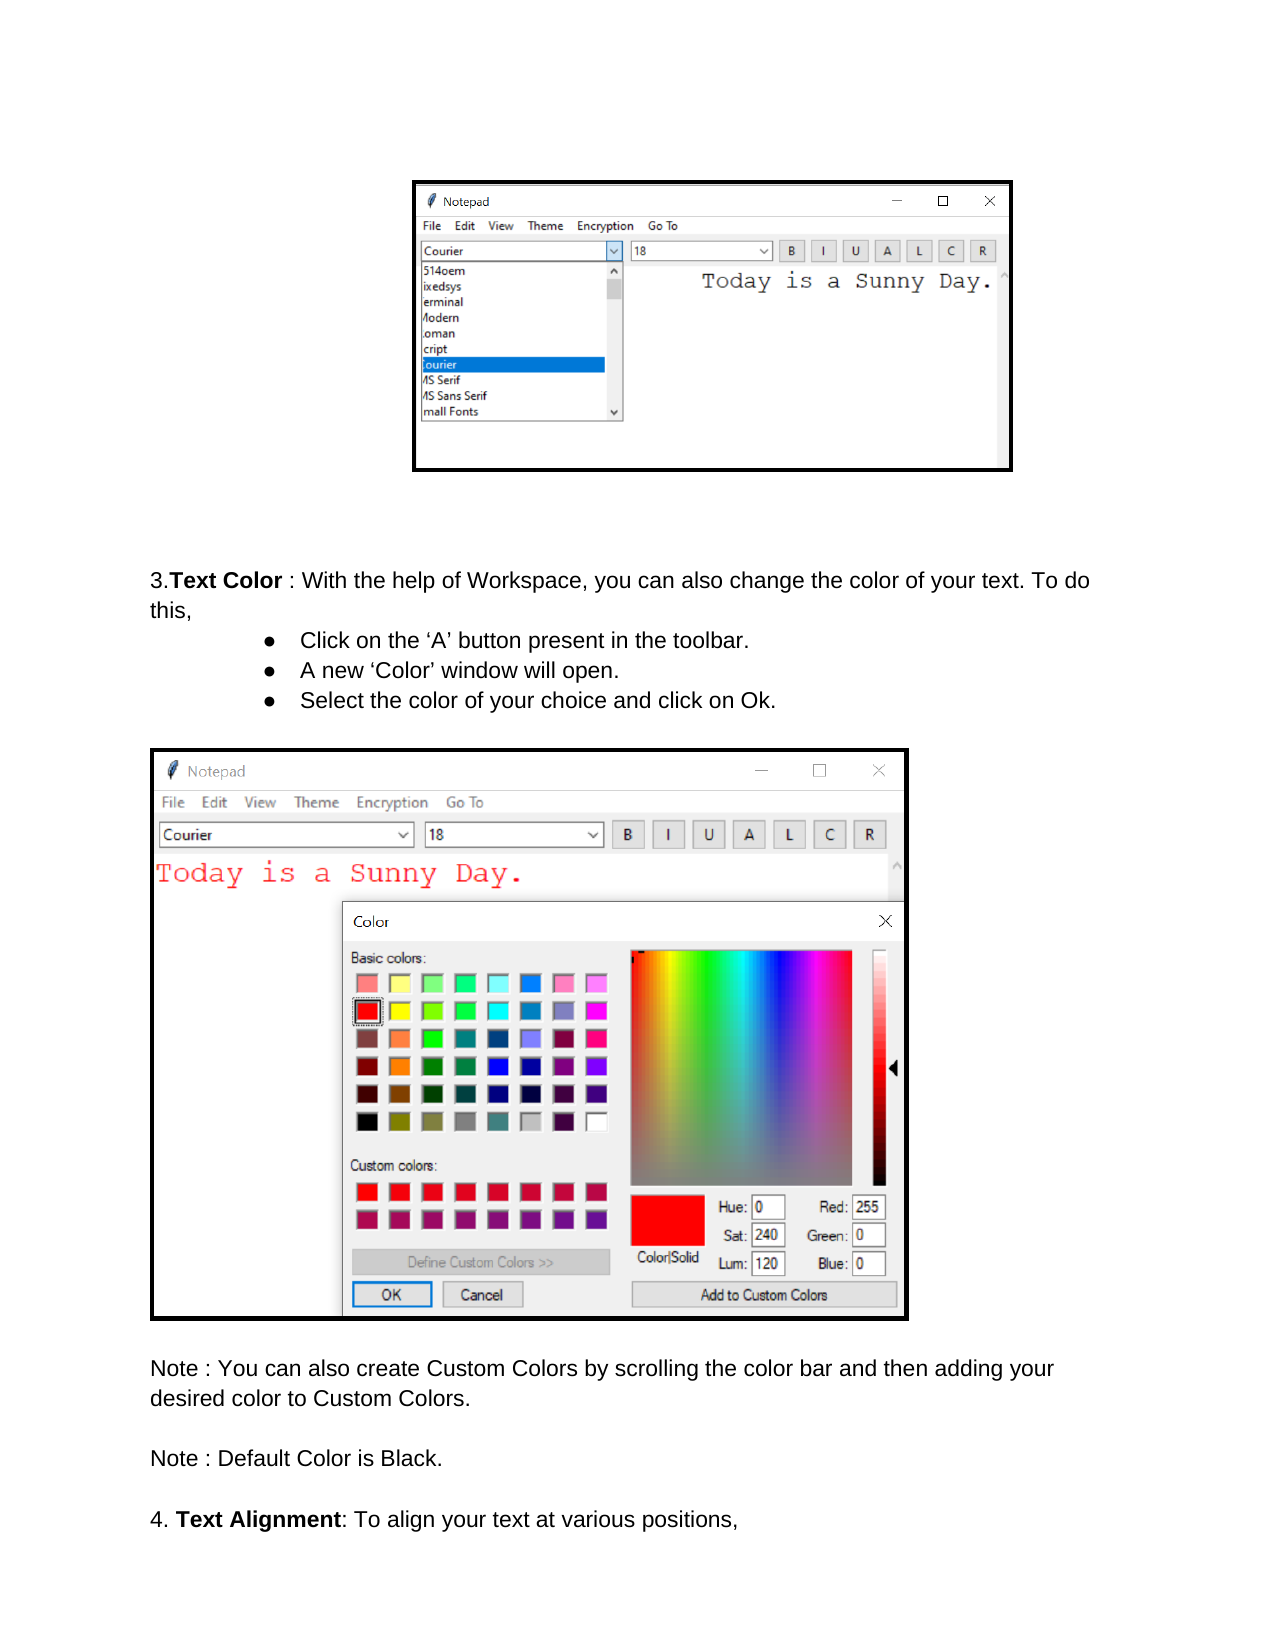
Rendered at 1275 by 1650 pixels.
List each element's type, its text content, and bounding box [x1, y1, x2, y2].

picture [416, 184, 1009, 468]
text Note : Default Color is Black. [150, 1445, 1125, 1472]
picture [154, 752, 904, 1316]
list Click on the ‘A’ button present in the toolbar. [262, 627, 1125, 653]
text Note : You can also create Custom Colors by scrolling the color bar and then adding your desired color to Custom Colors. [150, 1354, 1125, 1411]
text 4. Text Alignment: To align your text at various positions, [150, 1506, 1125, 1532]
list A new ‘Color’ window will open. [262, 657, 1125, 684]
text 3.Text Color : With the help of Workspace, you can also change the color of your text. To do this, [150, 567, 1125, 623]
list Select the color of your choice and click on Ok. [262, 687, 1125, 714]
